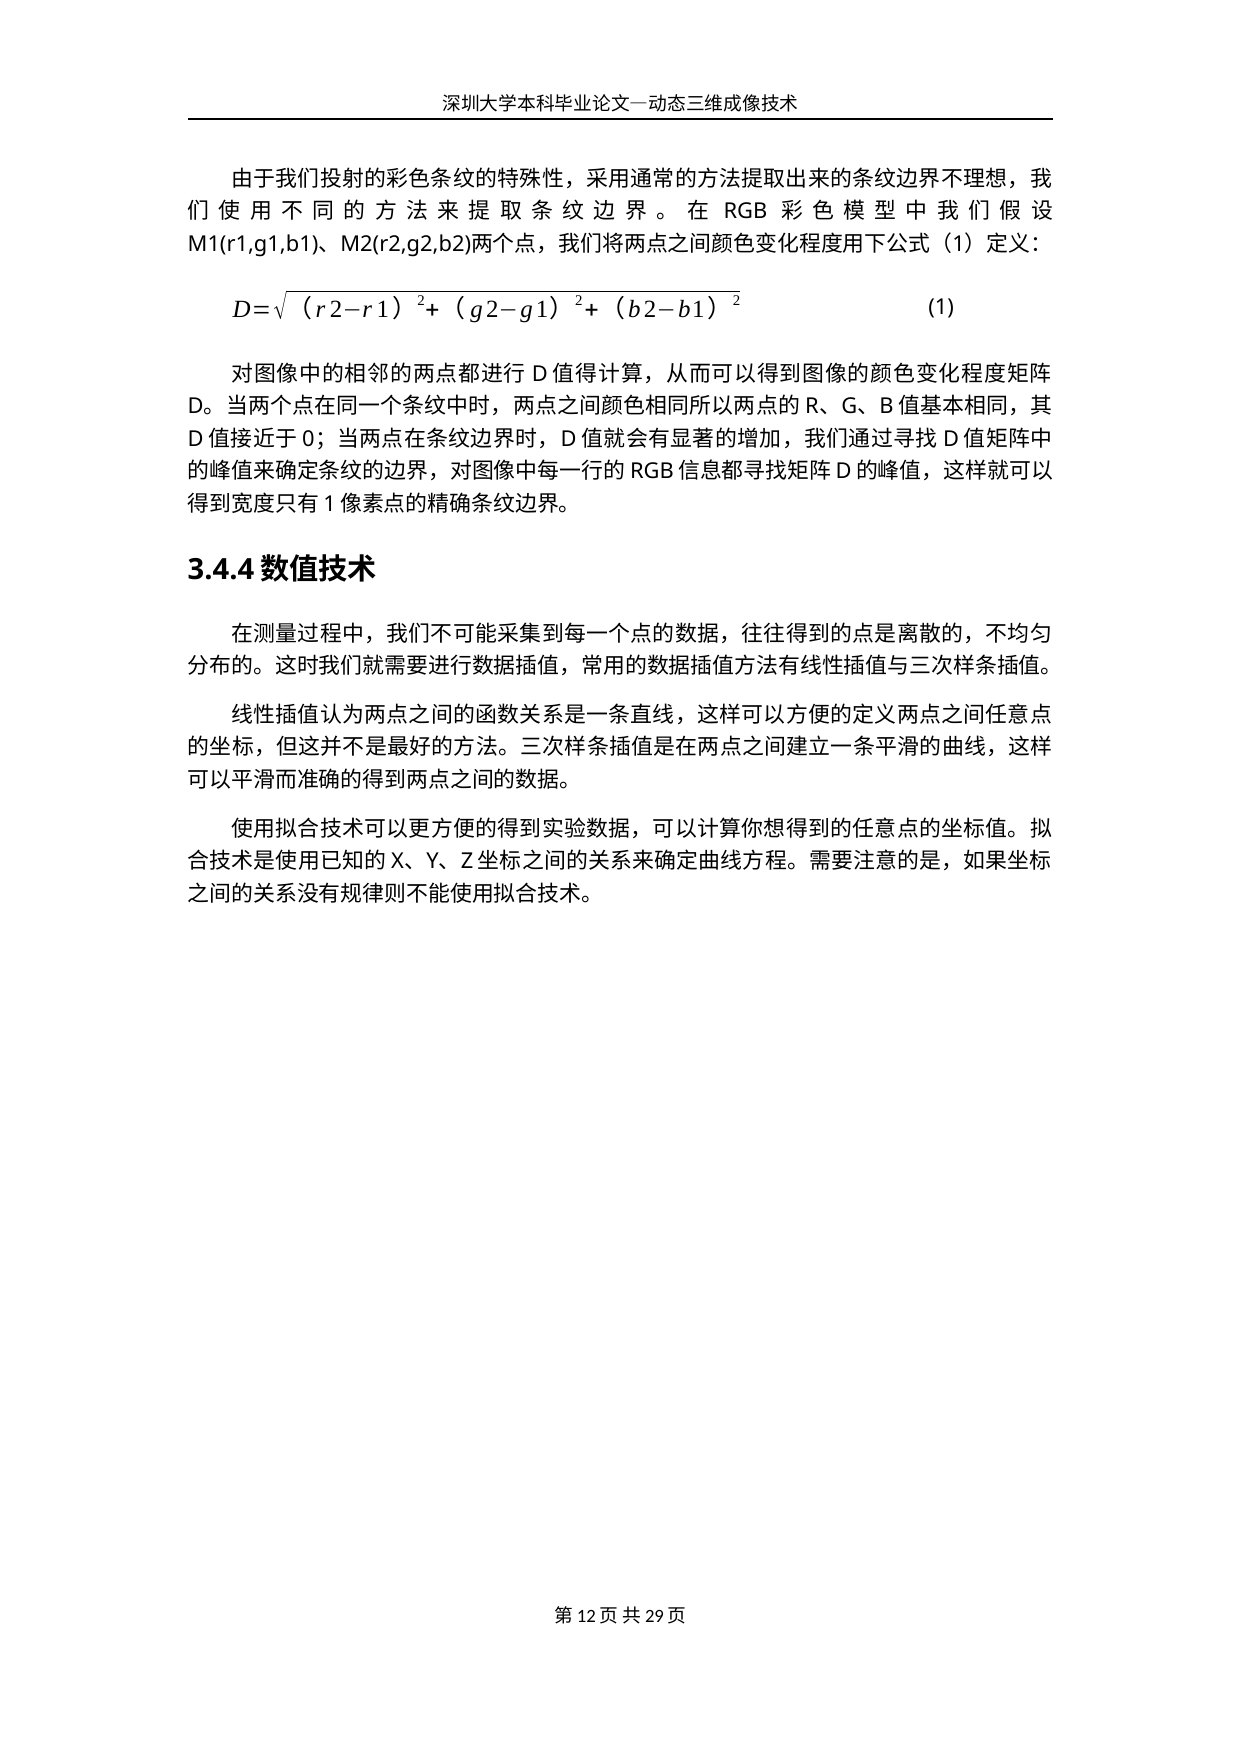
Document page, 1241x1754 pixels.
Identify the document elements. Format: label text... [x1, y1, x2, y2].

text 3.4.4数值技术 [187, 534, 1053, 599]
text 线性插值认为两点之间的函数关系是一条直线，这样可以方便的定义两点之间任意点的坐标，但这并不是最好的方法。三次样条插值是在两点之间建立一条平滑的曲线，这样可以平滑而准确的得到两点之间的数据。 [187, 696, 1053, 794]
text (1) [187, 274, 1053, 339]
text 由于我们投射的彩色条纹的特殊性，采用通常的方法提取出来的条纹边界不理想，我们使用不同的方法来提取条纹边界。在RGB彩色模型中我们假设M1(r1,g1,b1)、M2(r2,g2,b2)两个点，我们将两点之间颜色变化程度用下公式（1）定义： [187, 160, 1053, 258]
text 在测量过程中，我们不可能采集到每一个点的数据，往往得到的点是离散的，不均匀分布的。这时我们就需要进行数据插值，常用的数据插值方法有线性插值与三次样条插值。 [187, 615, 1053, 680]
text 对图像中的相邻的两点都进行D值得计算，从而可以得到图像的颜色变化程度矩阵D。当两个点在同一个条纹中时，两点之间颜色相同所以两点的R、G、B值基本相同，其D值接近于0；当两点在条纹边界时，D值就会有显著的增加，我们通过寻找D值矩阵中的峰值来确定条纹的边界，对图像中每一行的RGB信息都寻找矩阵D的峰值，这样就可以得到宽度只有1像素点的精确条纹边界。 [187, 355, 1053, 518]
text 使用拟合技术可以更方便的得到实验数据，可以计算你想得到的任意点的坐标值。拟合技术是使用已知的X、Y、Z坐标之间的关系来确定曲线方程。需要注意的是，如果坐标之间的关系没有规律则不能使用拟合技术。 [187, 810, 1053, 908]
